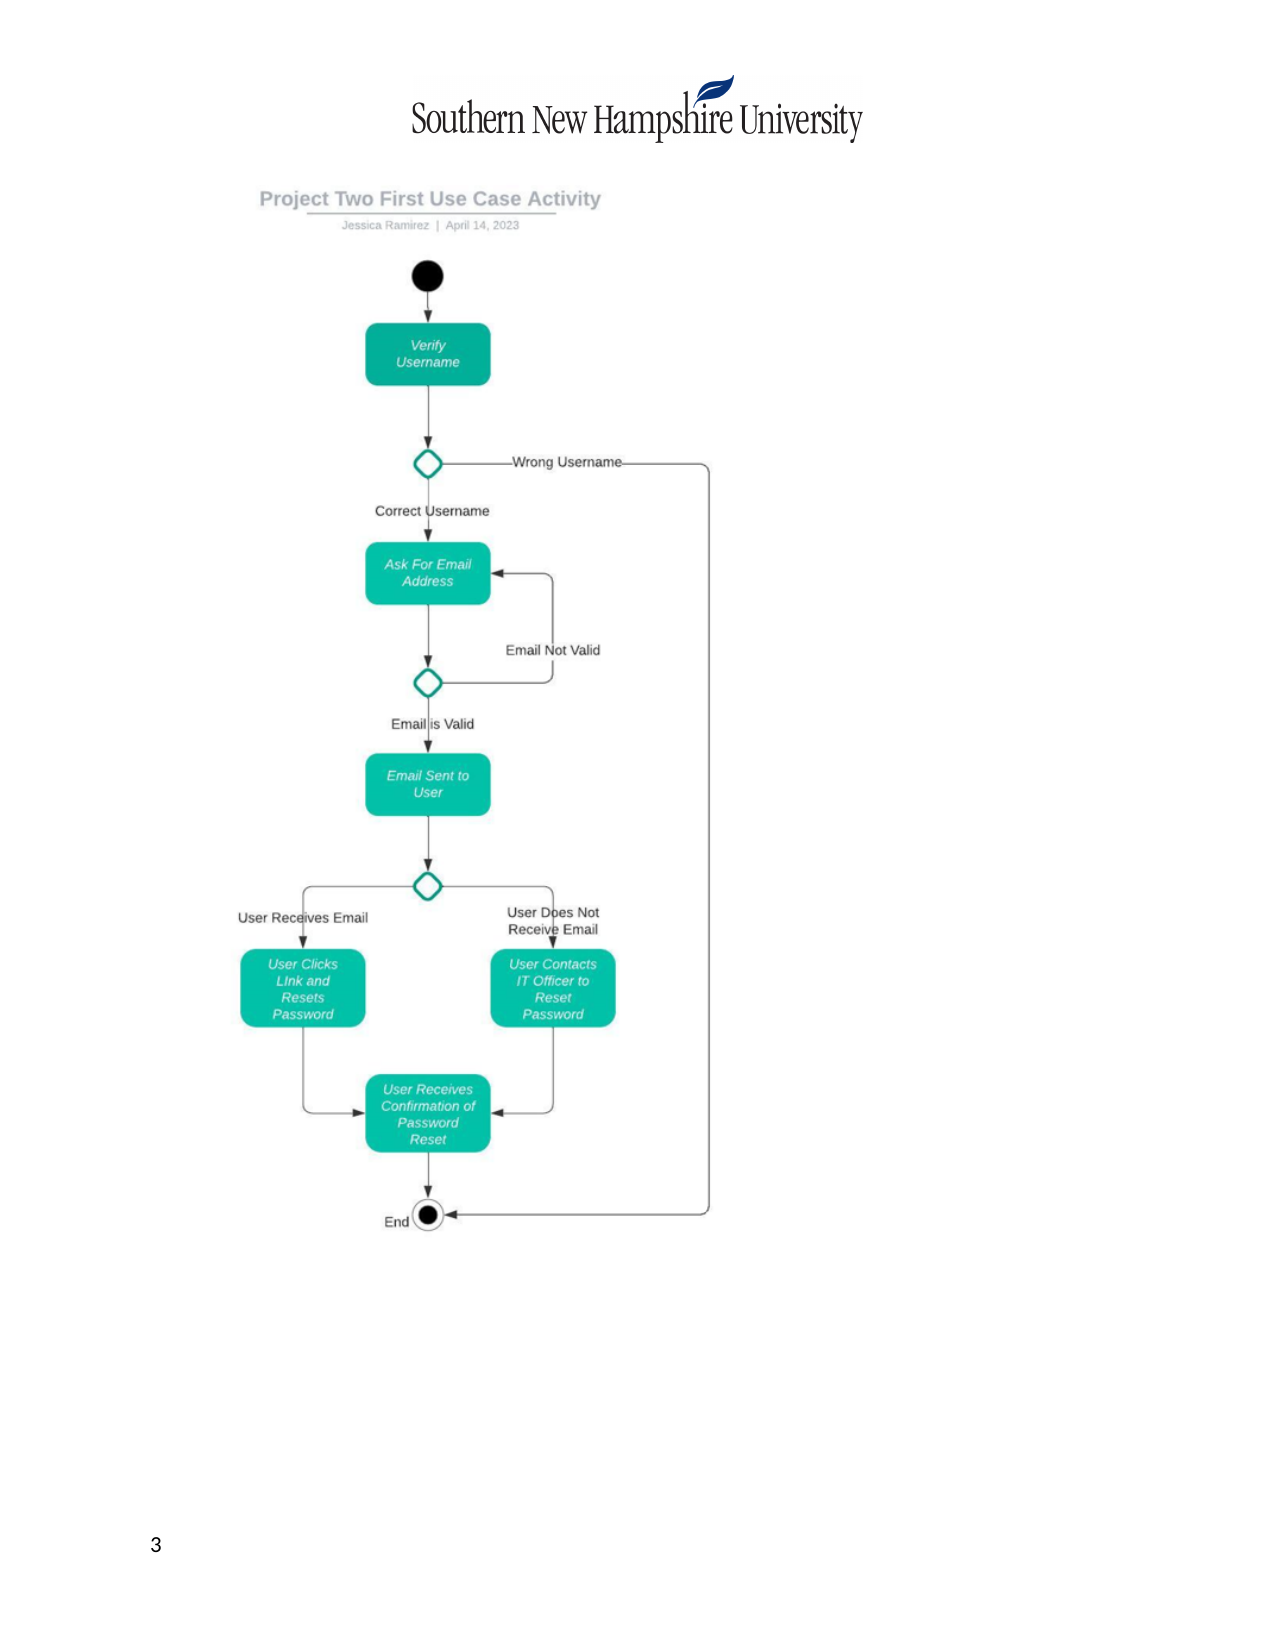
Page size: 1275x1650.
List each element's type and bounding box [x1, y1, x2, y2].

picture [412, 75, 863, 143]
picture [150, 158, 780, 1261]
